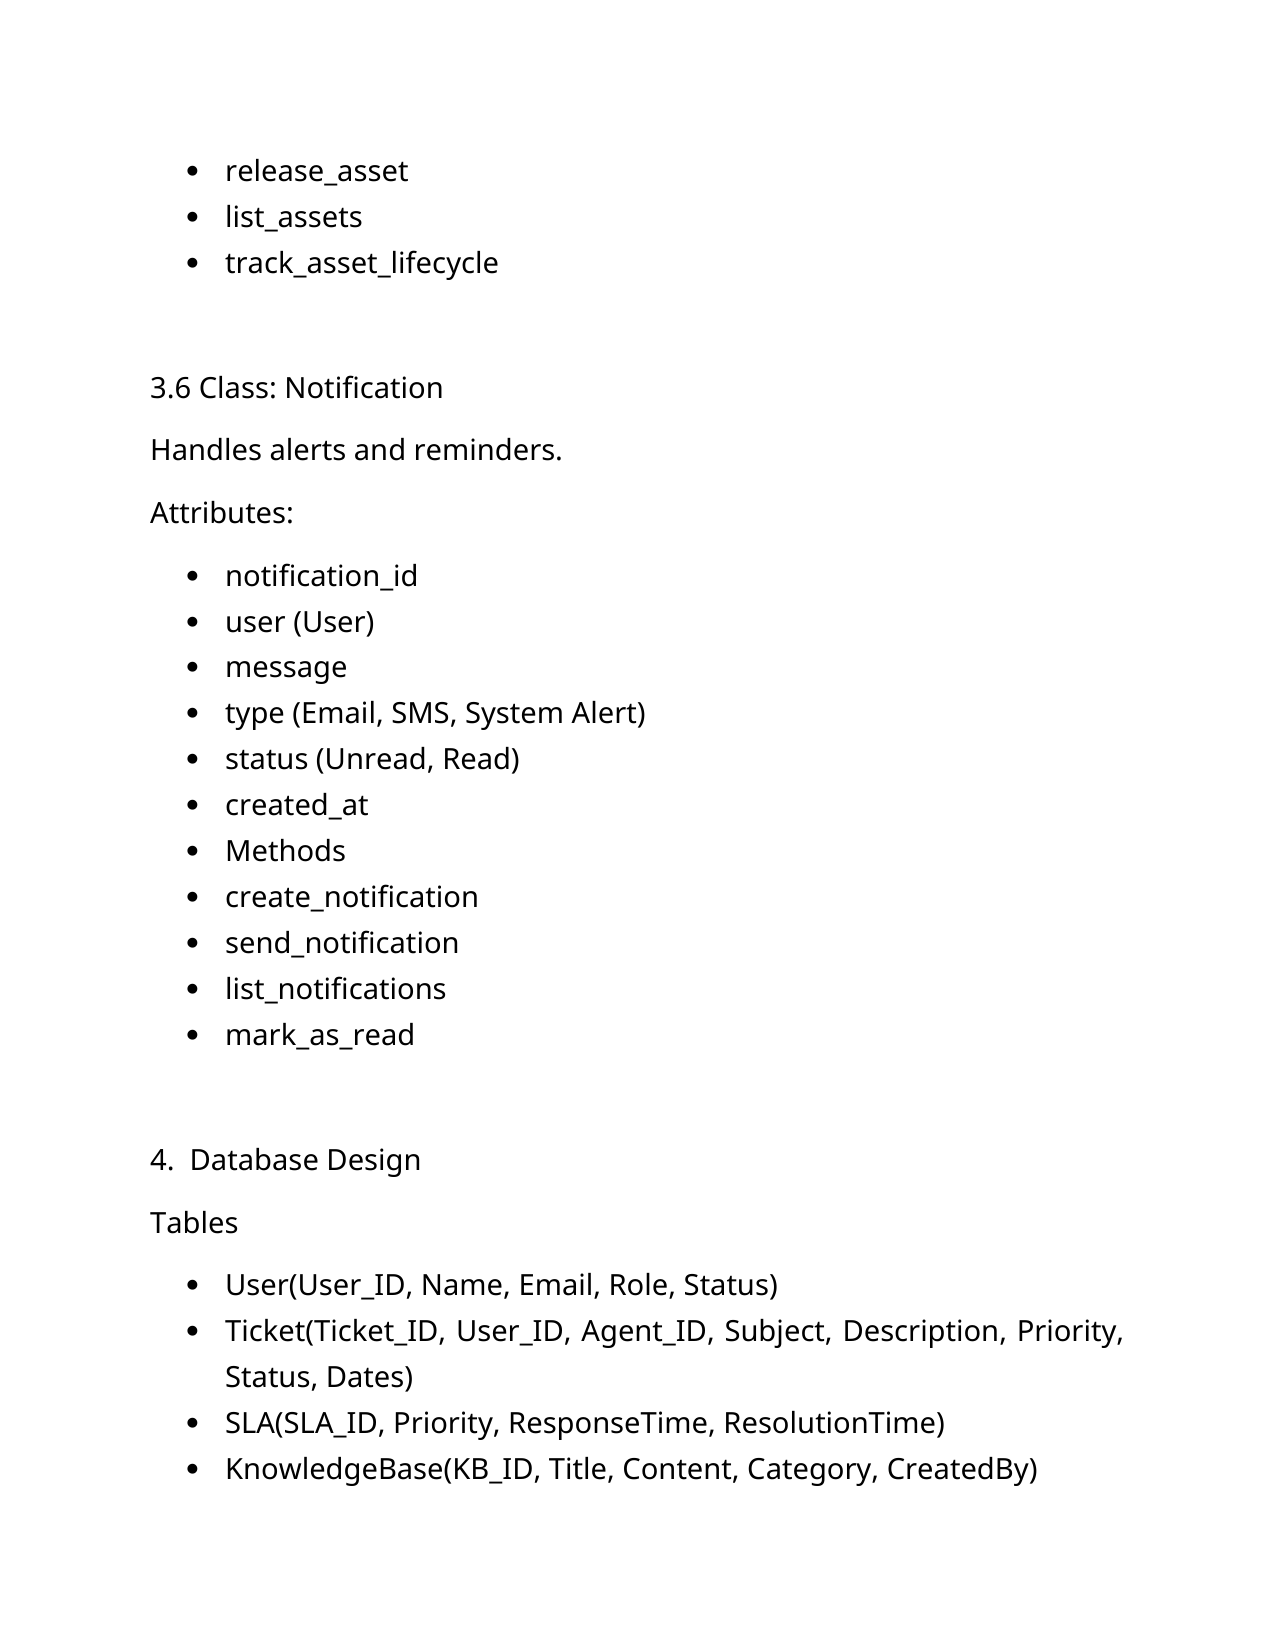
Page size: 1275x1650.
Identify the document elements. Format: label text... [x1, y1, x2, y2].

list notification_id [187, 555, 1125, 594]
list mark_as_read [187, 1014, 1125, 1054]
list send_notification [187, 922, 1125, 962]
list release_asset [187, 150, 1125, 190]
list Methods [187, 831, 1125, 870]
text Handles alerts and reminders. [150, 430, 1125, 469]
list status (Unread, Read) [187, 739, 1125, 778]
list message [187, 647, 1125, 686]
list track_asset_lifecycle [187, 242, 1125, 282]
list User(User_ID, Name, Email, Role, Status) [187, 1265, 1125, 1304]
list user (User) [187, 601, 1125, 641]
list created_at [187, 784, 1125, 824]
list type (Email, SMS, System Alert) [187, 693, 1125, 732]
list KnowledgeBase(KB_ID, Title, Content, Category, CreatedBy) [187, 1448, 1125, 1488]
list Ticket(Ticket_ID, User_ID, Agent_ID, Subject, Description, Priority, Status, Dates) [187, 1311, 1125, 1396]
text 3.6 Class: Notification [150, 367, 1125, 407]
text 4. Database Design [150, 1139, 1125, 1179]
list create_notification [187, 876, 1125, 916]
text Attributes: [150, 492, 1125, 532]
list list_notifications [187, 968, 1125, 1008]
list SLA(SLA_ID, Priority, ResponseTime, ResolutionTime) [187, 1402, 1125, 1442]
list list_assets [187, 196, 1125, 236]
text Tables [150, 1202, 1125, 1242]
